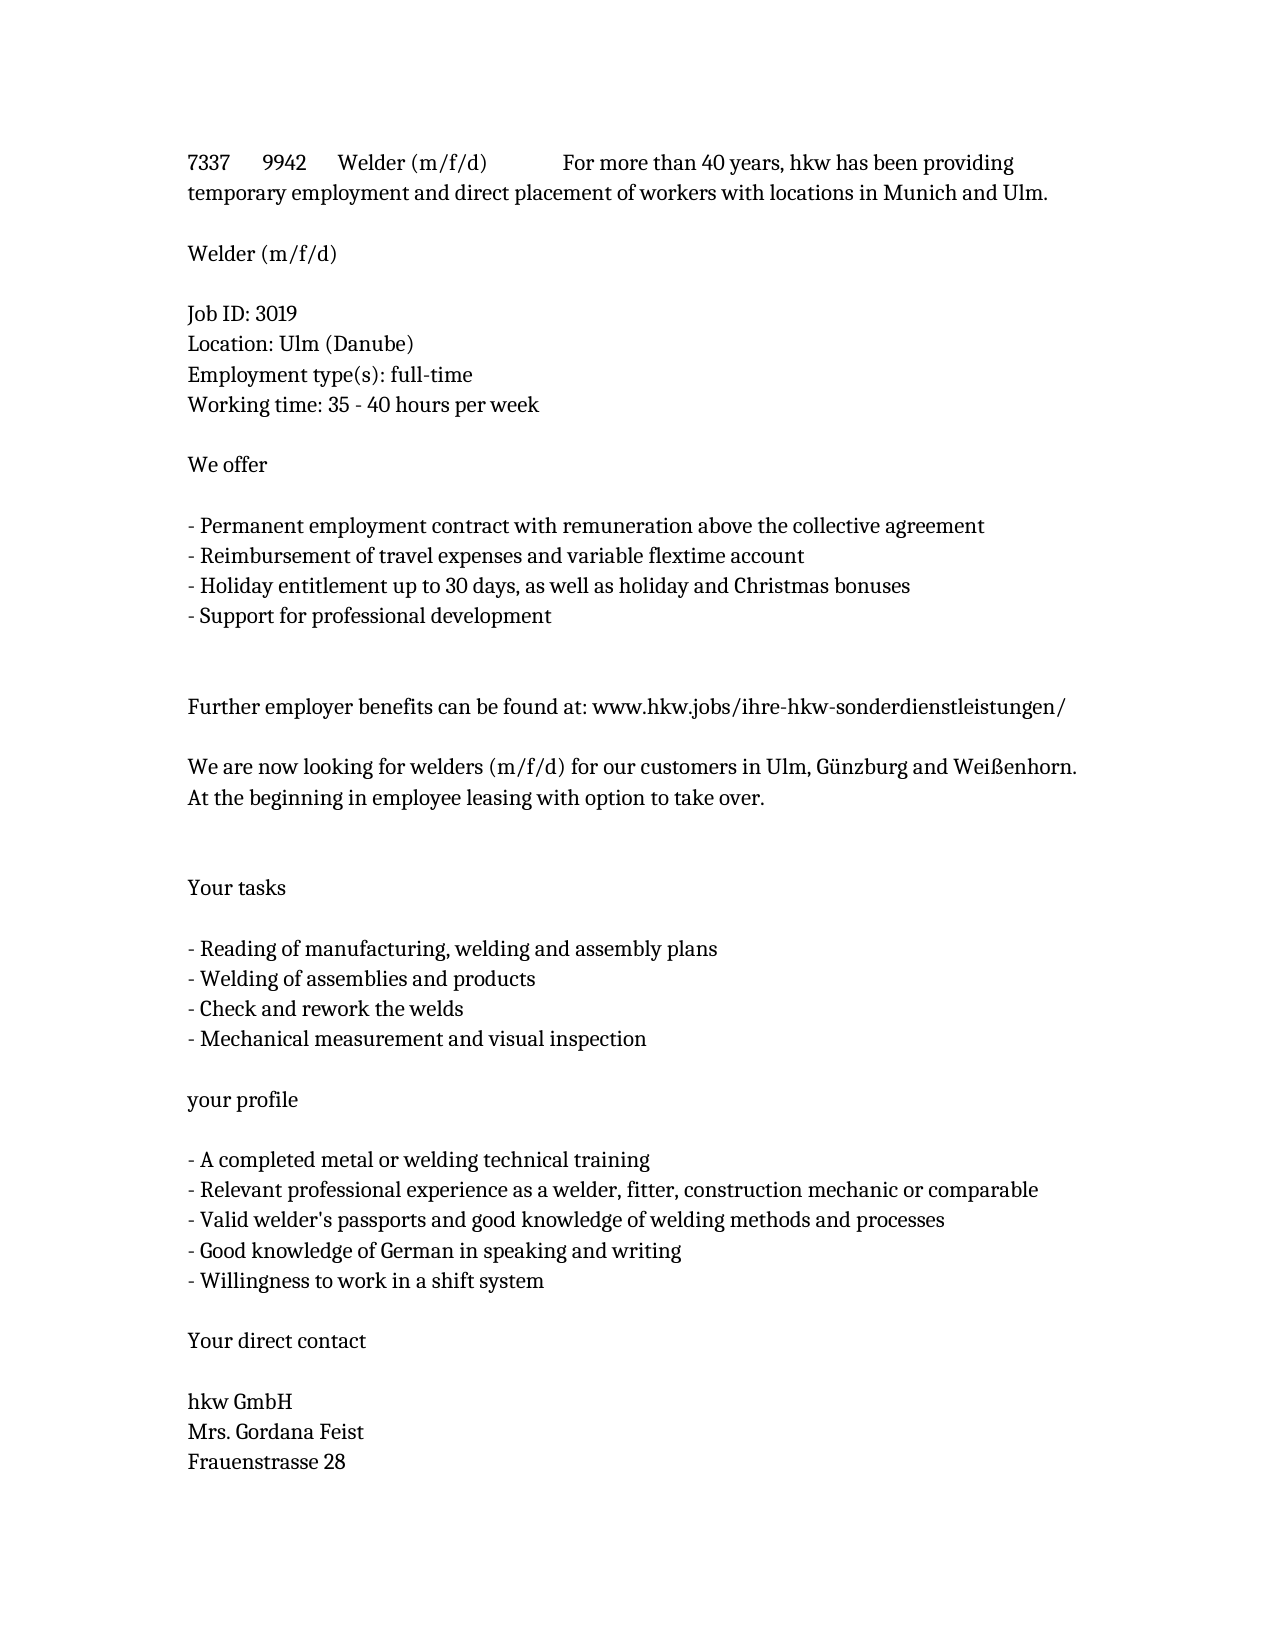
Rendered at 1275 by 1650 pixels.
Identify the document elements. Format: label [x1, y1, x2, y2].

text [187, 150, 1087, 1475]
